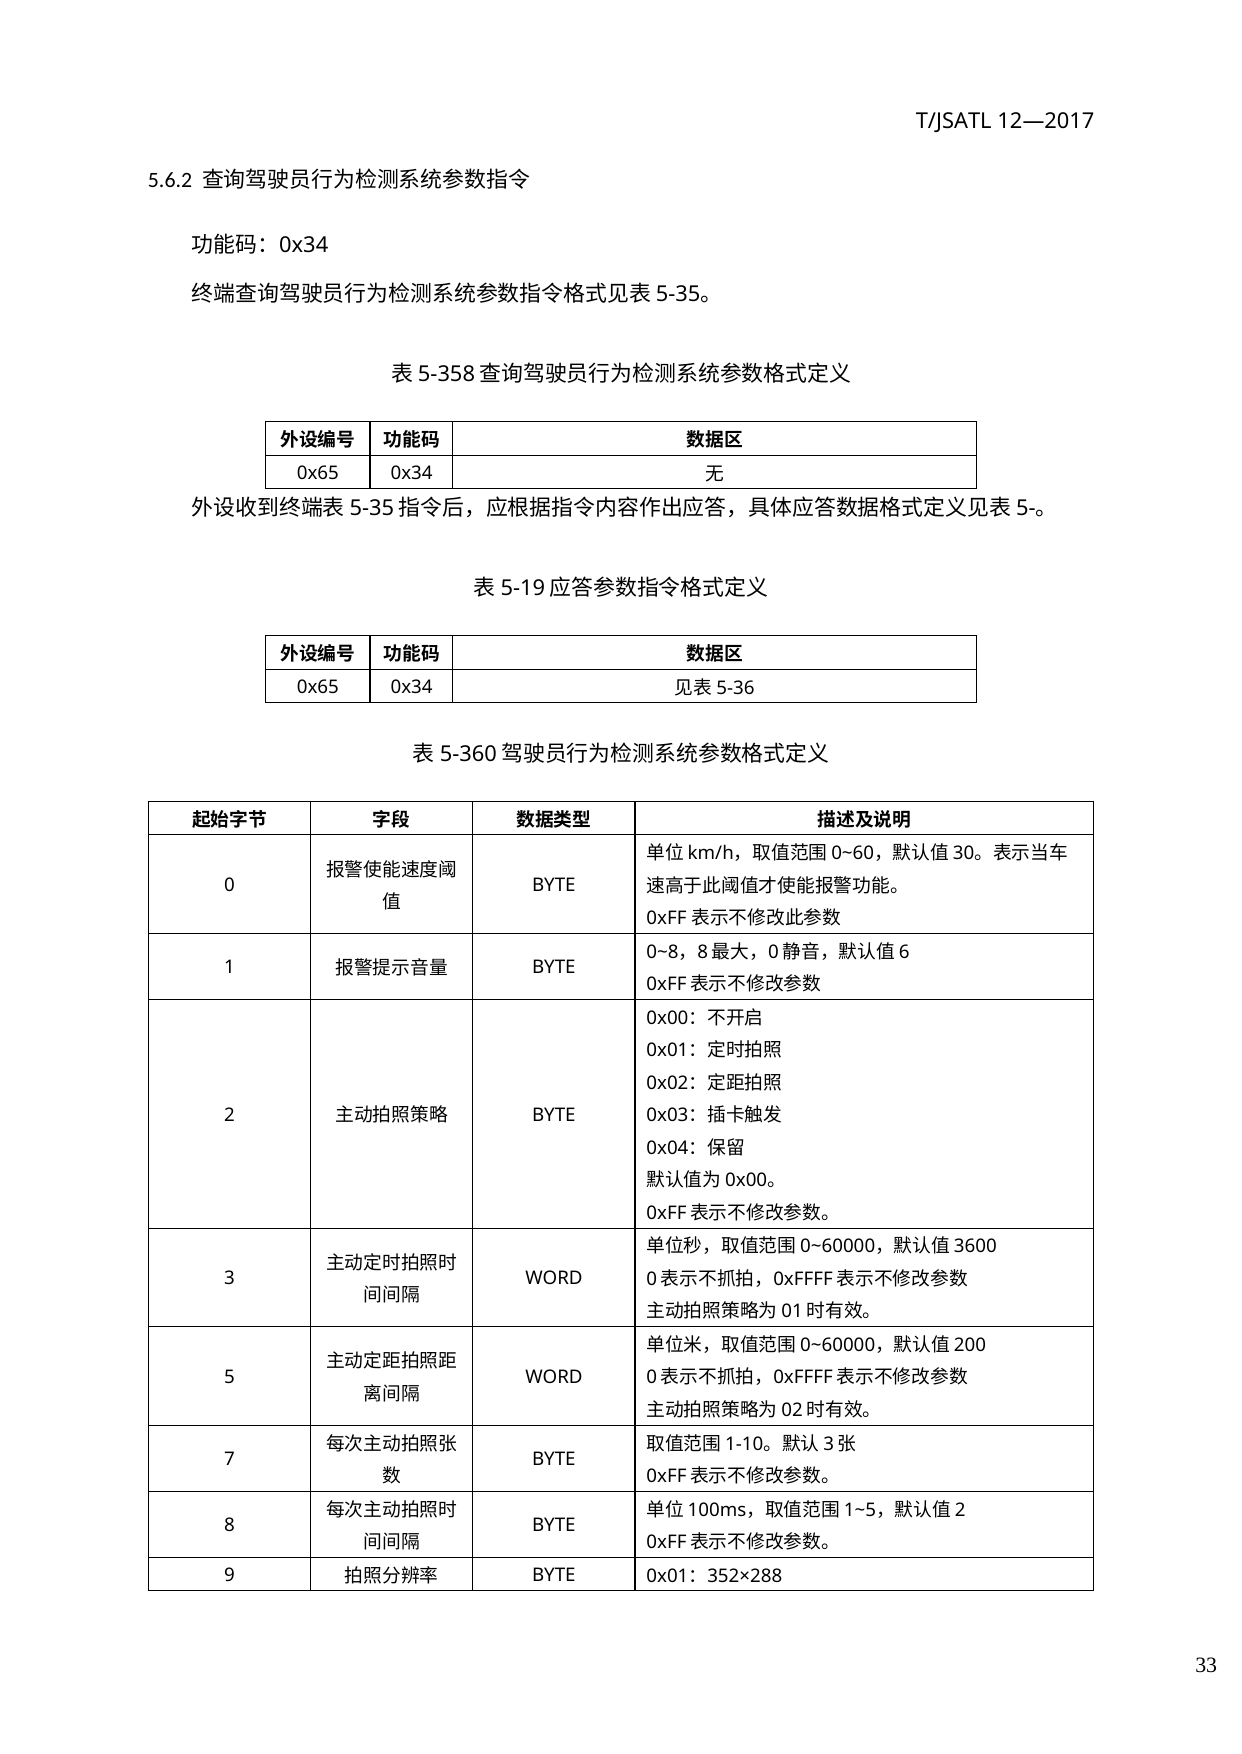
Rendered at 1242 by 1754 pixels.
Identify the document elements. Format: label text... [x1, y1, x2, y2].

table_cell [636, 1558, 1093, 1590]
table_header 数据区 [453, 636, 976, 669]
table_cell BYTE [473, 934, 634, 999]
text 表 5-19应答参数指令格式定义 [148, 570, 1094, 603]
table_cell 主动定时拍照时间间隔 [311, 1229, 472, 1326]
table_header 功能码 [371, 636, 452, 669]
table_cell 每次主动拍照张数 [311, 1426, 472, 1491]
table_cell 单位100ms，取值范围1~5，默认值2 0xFF表示不修改参数。 [636, 1492, 1093, 1557]
table_cell 7 [149, 1426, 310, 1491]
table_header 起始字节 [149, 802, 310, 834]
table_cell 报警提示音量 [311, 934, 472, 999]
table_header 字段 [311, 802, 472, 834]
table_cell 主动定距拍照距离间隔 [311, 1327, 472, 1424]
table_cell 5 [149, 1327, 310, 1424]
table_cell 8 [149, 1492, 310, 1557]
table_cell 0~8，8最大，0静音，默认值6 0xFF表示不修改参数 [636, 934, 1093, 999]
table_cell 主动拍照策略 [311, 1000, 472, 1227]
subtitle 查询驾驶员行为检测系统参数指令 [148, 162, 1094, 194]
text 功能码：0x34 [148, 227, 1094, 259]
table_cell 取值范围1-10。默认3张 0xFF表示不修改参数。 [636, 1426, 1093, 1491]
table_cell 0 [149, 835, 310, 933]
table_cell 0x65 [266, 670, 369, 702]
table_header 数据类型 [473, 802, 634, 834]
table_cell BYTE [473, 1492, 634, 1557]
table_cell 0x65 [266, 456, 369, 488]
table_cell 每次主动拍照时间间隔 [311, 1492, 472, 1557]
table_cell WORD [473, 1327, 634, 1424]
table_cell BYTE [473, 1000, 634, 1227]
table_cell BYTE [473, 1426, 634, 1491]
table_cell 单位米，取值范围0~60000，默认值200 0表示不抓拍，0xFFFF表示不修改参数 主动拍照策略为02时有效。 [636, 1327, 1093, 1424]
table_cell 0x34 [371, 456, 452, 488]
table_cell BYTE [473, 835, 634, 933]
table_cell 0x34 [371, 670, 452, 702]
table_cell 0x00：不开启 0x01：定时拍照 0x02：定距拍照 0x03：插卡触发 0x04：保留 默认值为0x00。 0xFF表示不修改参数。 [636, 1000, 1093, 1227]
table_cell 1 [149, 934, 310, 999]
table_cell 报警使能速度阈值 [311, 835, 472, 933]
table_header 外设编号 [266, 636, 369, 669]
table_cell 单位km/h，取值范围0~60，默认值30。表示当车速高于此阈值才使能报警功能。 0xFF 表示不修改此参数 [636, 835, 1093, 933]
table_cell 拍照分辨率 [311, 1558, 472, 1590]
table_cell WORD [473, 1229, 634, 1326]
table_cell 单位秒，取值范围0~60000，默认值3600 0表示不抓拍，0xFFFF表示不修改参数 主动拍照策略为01时有效。 [636, 1229, 1093, 1326]
table_cell BYTE [473, 1558, 634, 1590]
table_cell 3 [149, 1229, 310, 1326]
table_header 描述及说明 [636, 802, 1093, 834]
table_header 外设编号 [266, 422, 369, 455]
table_cell 9 [149, 1558, 310, 1590]
table_header 数据区 [453, 422, 976, 455]
table_cell 无 [453, 456, 976, 488]
table_header 功能码 [371, 422, 452, 455]
table_cell 2 [149, 1000, 310, 1227]
